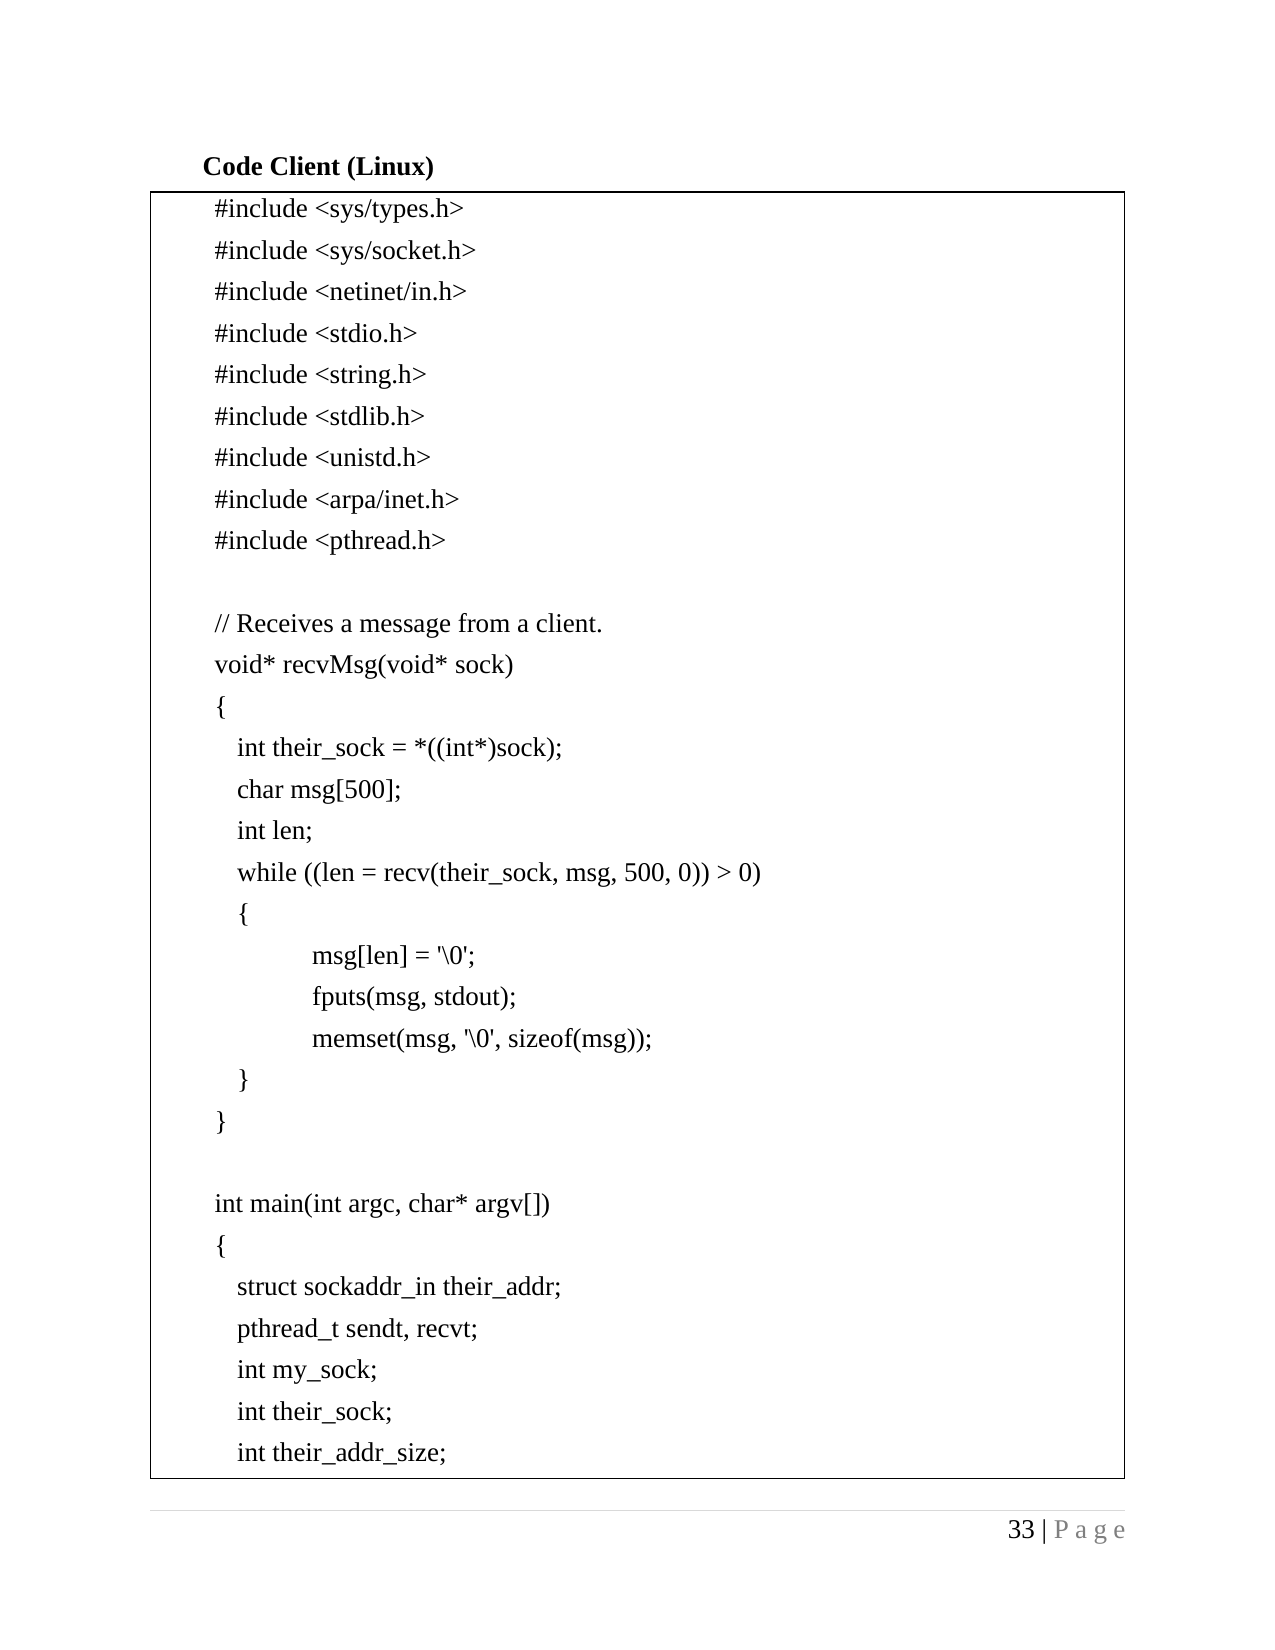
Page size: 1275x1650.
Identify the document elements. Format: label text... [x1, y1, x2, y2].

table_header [151, 193, 1124, 1478]
text Code Client (Linux) [150, 150, 1125, 181]
